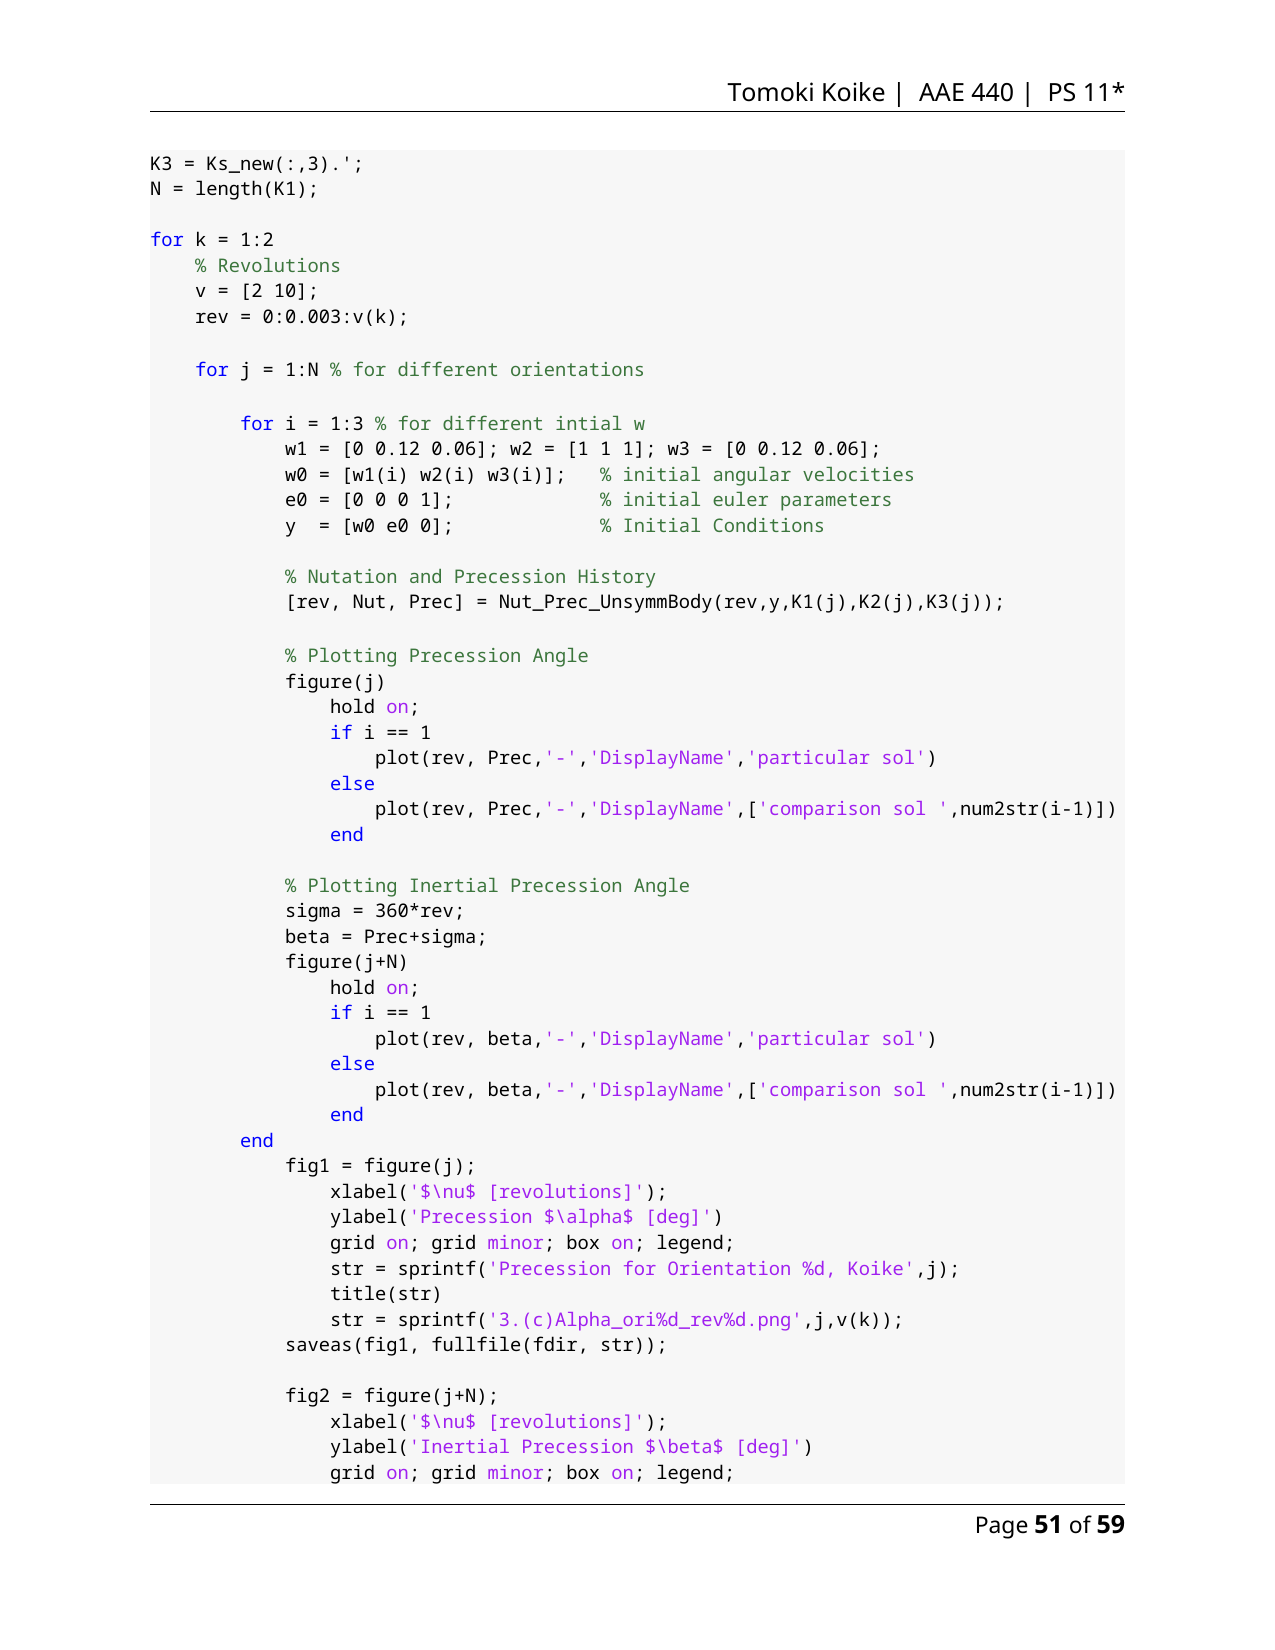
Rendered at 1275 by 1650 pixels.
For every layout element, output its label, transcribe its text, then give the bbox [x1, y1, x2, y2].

text figure(j) [150, 668, 1125, 693]
text end [150, 1127, 1125, 1153]
text hold on; [150, 974, 1125, 1000]
text plot(rev, Prec,'-','DisplayName','particular sol') [150, 744, 1125, 770]
text beta = Prec+sigma; [150, 923, 1125, 949]
text end [150, 1102, 1125, 1127]
text % Plotting Inertial Precession Angle [150, 872, 1125, 898]
text ylabel('Inertial Precession $\beta$ [deg]') [150, 1433, 1125, 1459]
text % Plotting Precession Angle [150, 642, 1125, 668]
text grid on; grid minor; box on; legend; [150, 1229, 1125, 1255]
text % Revolutions [150, 252, 1125, 278]
text plot(rev, beta,'-','DisplayName','particular sol') [150, 1025, 1125, 1051]
text end [150, 821, 1125, 847]
text ylabel('Precession $\alpha$ [deg]') [150, 1204, 1125, 1229]
text K3 = Ks_new(:,3).'; [150, 150, 1125, 176]
text w0 = [w1(i) w2(i) w3(i)]; % initial angular velocities [150, 461, 1125, 487]
text xlabel('$\nu$ [revolutions]'); [150, 1178, 1125, 1204]
text if i == 1 [150, 1000, 1125, 1025]
text for j = 1:N % for different orientations [150, 357, 1125, 382]
text plot(rev, Prec,'-','DisplayName',['comparison sol ',num2str(i-1)]) [150, 796, 1125, 821]
text for i = 1:3 % for different intial w [150, 410, 1125, 436]
text if i == 1 [150, 719, 1125, 744]
text grid on; grid minor; box on; legend; [150, 1459, 1125, 1484]
text str = sprintf('3.(c)Alpha_ori%d_rev%d.png',j,v(k)); [150, 1306, 1125, 1331]
text hold on; [150, 693, 1125, 719]
text [rev, Nut, Prec] = Nut_Prec_UnsymmBody(rev,y,K1(j),K2(j),K3(j)); [150, 589, 1125, 614]
text xlabel('$\nu$ [revolutions]'); [150, 1408, 1125, 1433]
text v = [2 10]; [150, 278, 1125, 303]
text saveas(fig1, fullfile(fdir, str)); [150, 1331, 1125, 1357]
text fig1 = figure(j); [150, 1153, 1125, 1178]
text figure(j+N) [150, 949, 1125, 974]
text str = sprintf('Precession for Orientation %d, Koike',j); [150, 1255, 1125, 1280]
text else [150, 770, 1125, 796]
text % Nutation and Precession History [150, 563, 1125, 589]
text sigma = 360*rev; [150, 898, 1125, 923]
text rev = 0:0.003:v(k); [150, 303, 1125, 329]
text e0 = [0 0 0 1]; % initial euler parameters [150, 487, 1125, 512]
text plot(rev, beta,'-','DisplayName',['comparison sol ',num2str(i-1)]) [150, 1076, 1125, 1102]
text w1 = [0 0.12 0.06]; w2 = [1 1 1]; w3 = [0 0.12 0.06]; [150, 436, 1125, 461]
text title(str) [150, 1280, 1125, 1306]
text fig2 = figure(j+N); [150, 1382, 1125, 1408]
text else [150, 1051, 1125, 1076]
text N = length(K1); [150, 176, 1125, 201]
text for k = 1:2 [150, 227, 1125, 252]
text y = [w0 e0 0]; % Initial Conditions [150, 512, 1125, 538]
